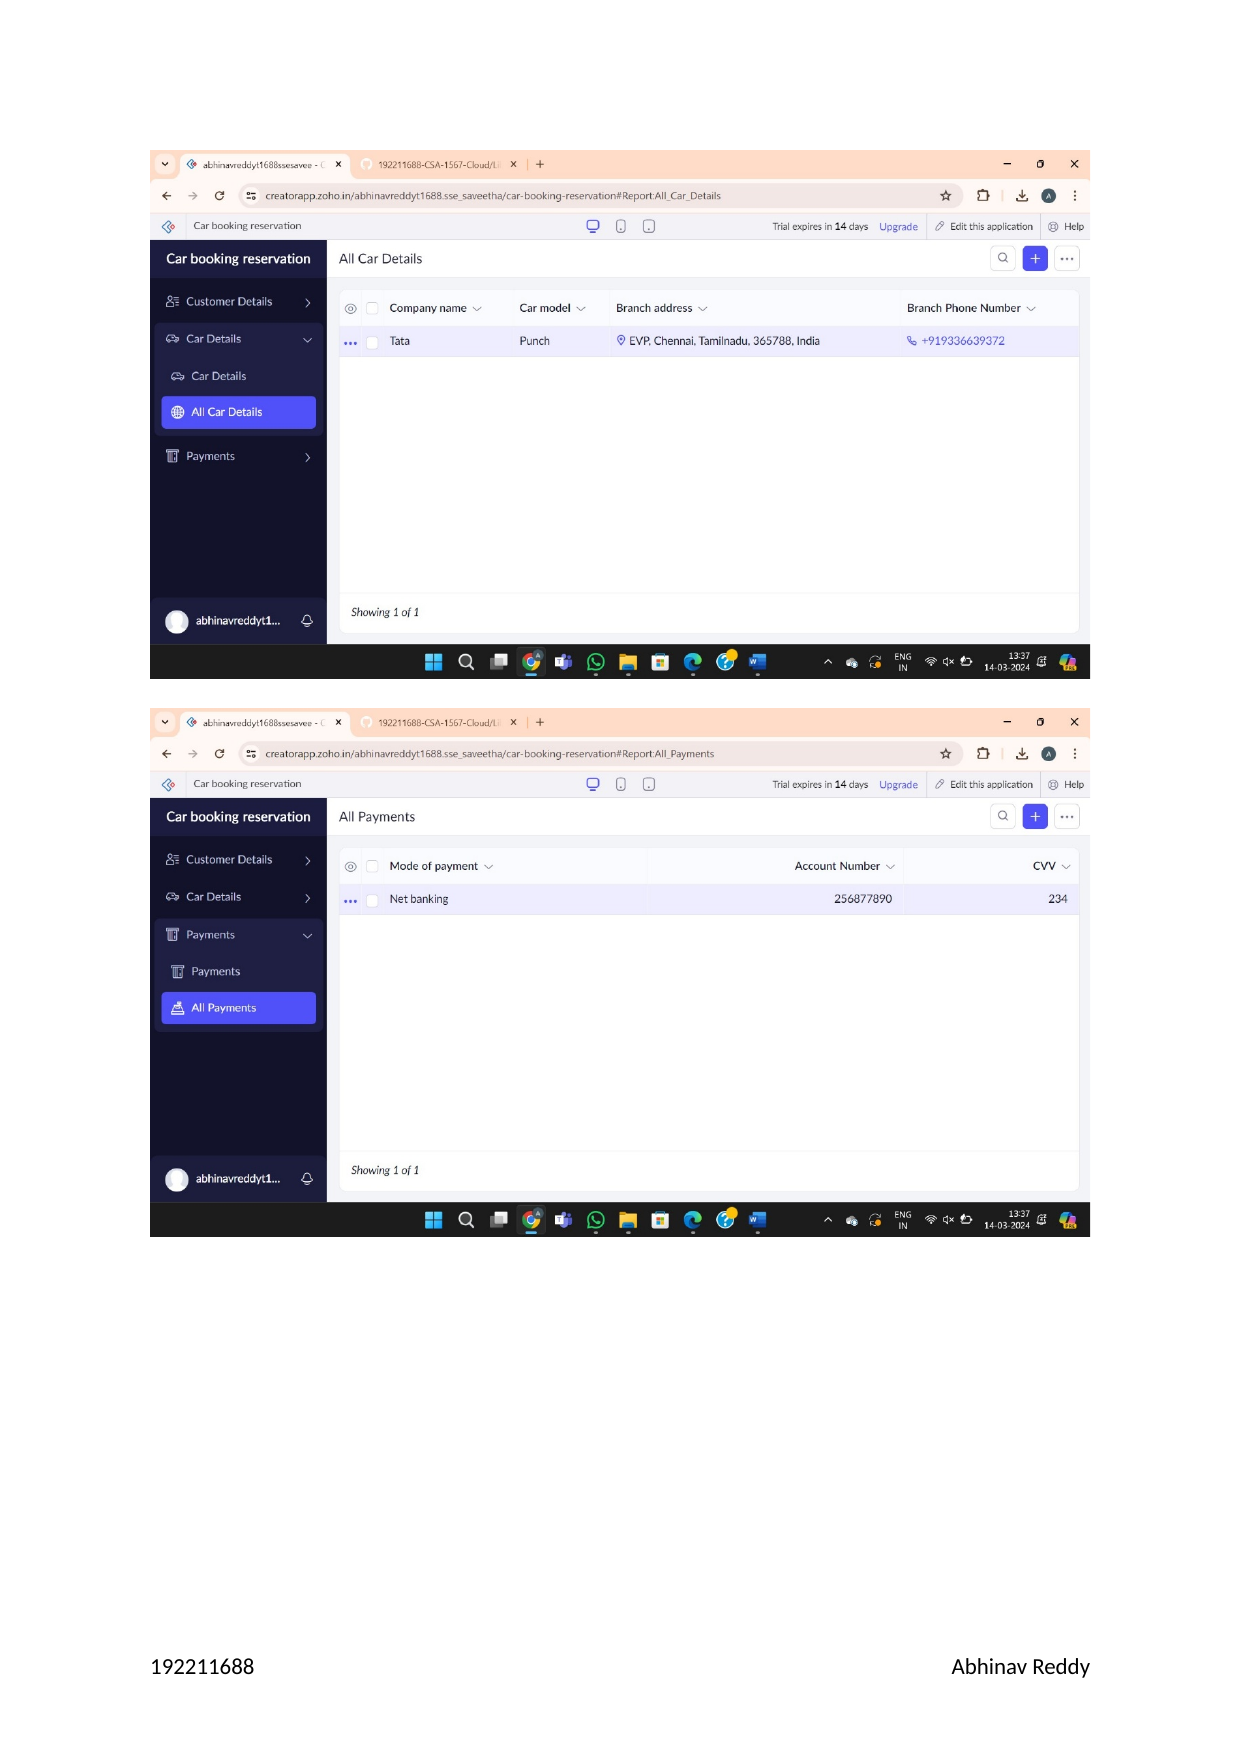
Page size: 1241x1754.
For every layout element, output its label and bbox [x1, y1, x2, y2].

picture [150, 708, 1091, 1237]
picture [150, 150, 1091, 679]
